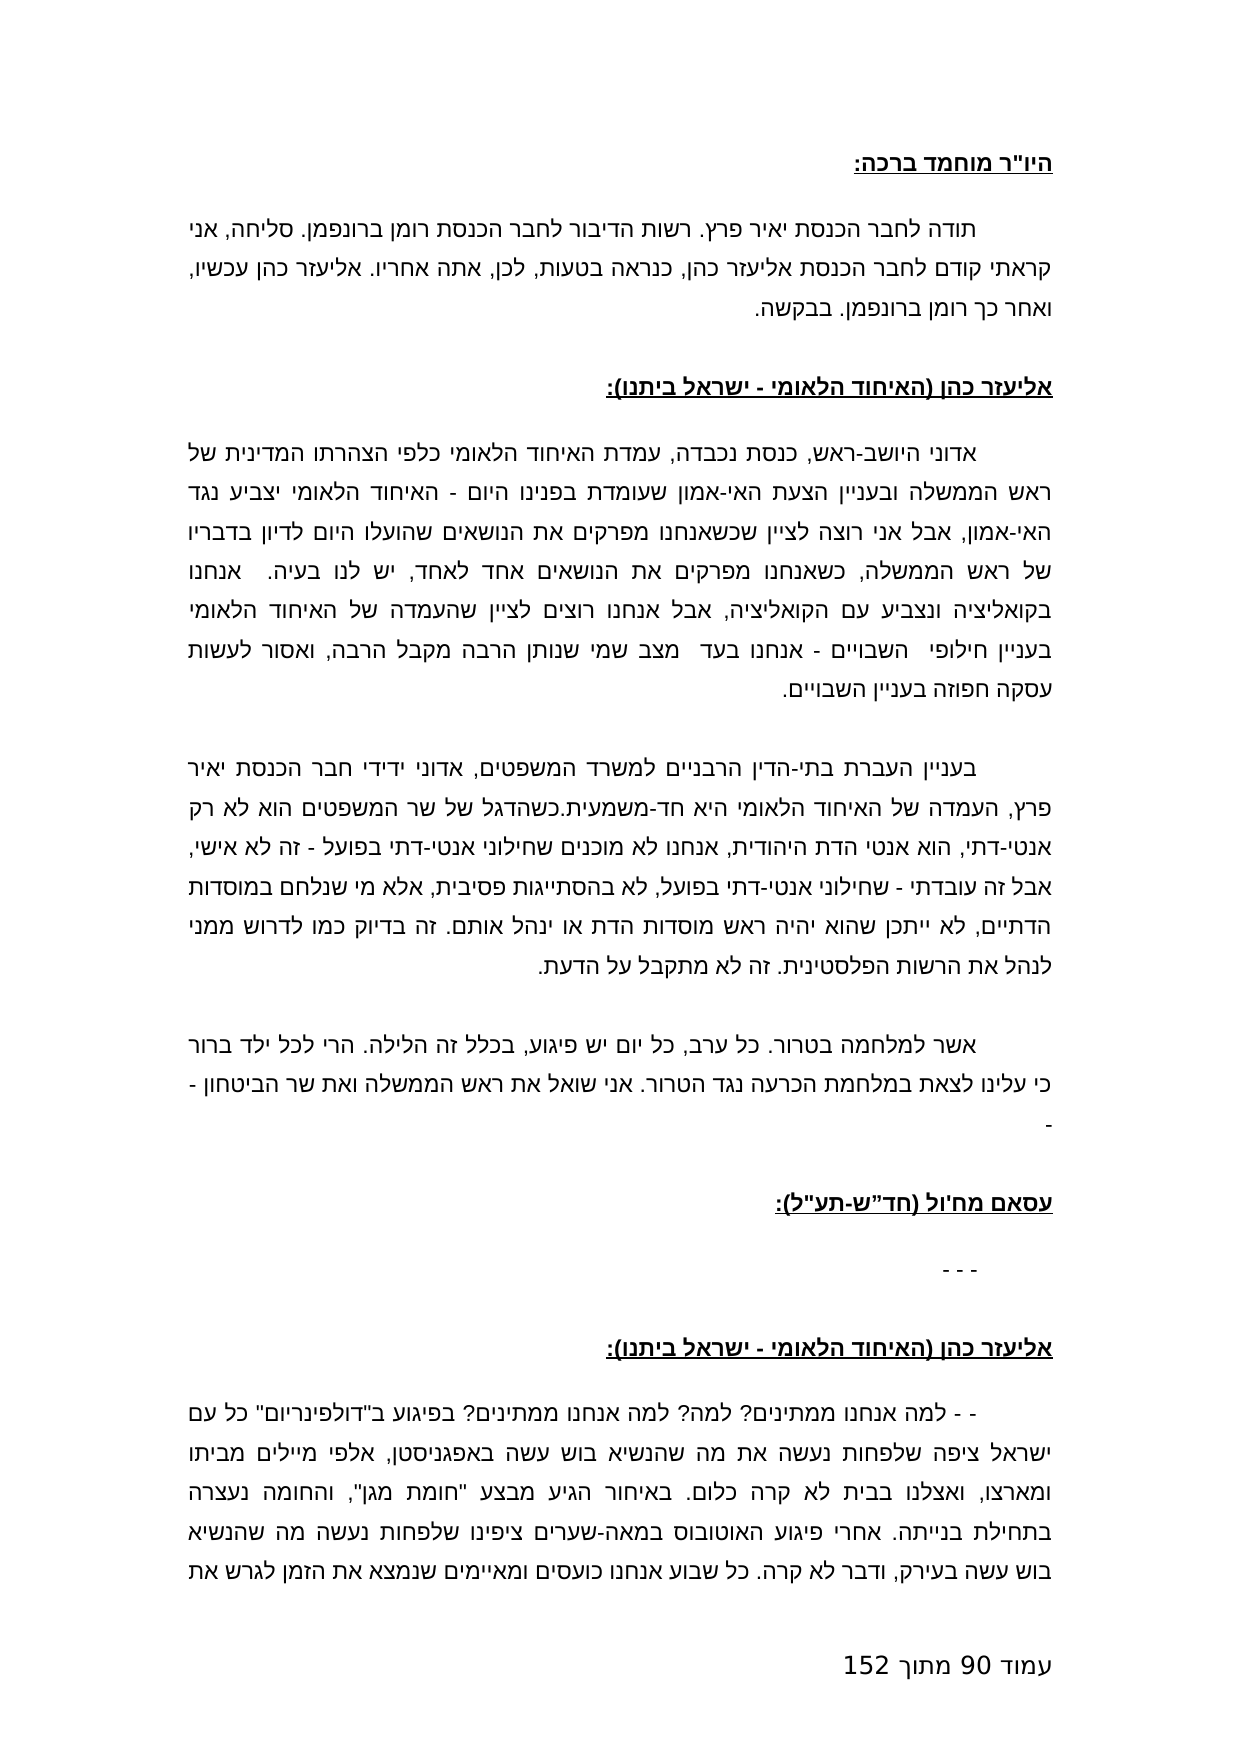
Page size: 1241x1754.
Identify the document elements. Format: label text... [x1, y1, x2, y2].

text אליעזר כהן (האיחוד הלאומי - ישראל ביתנו): [187, 1334, 1053, 1361]
text בעניין העברת בתי-הדין הרבניים למשרד המשפטים, אדוני ידידי חבר הכנסת יאיר פרץ, העמדה של האיחוד הלאומי היא חד-משמעית.כשהדגל של שר המשפטים הוא לא רק אנטי-דתי, הוא אנטי הדת היהודית, אנחנו לא מוכנים שחילוני אנטי-דתי בפועל - זה לא אישי, אבל זה עובדתי - שחילוני אנטי-דתי בפועל, לא בהסתייגות פסיבית, אלא מי שנלחם במוסדות הדתיים, לא ייתכן שהוא יהיה ראש מוסדות הדת או ינהל אותם. זה בדיוק כמו לדרוש ממני לנהל את הרשות הפלסטינית. זה לא מתקבל על הדעת. [187, 755, 1053, 979]
text אשר למלחמה בטרור. כל ערב, כל יום יש פיגוע, בכלל זה הלילה. הרי לכל ילד ברור כי עלינו לצאת במלחמת הכרעה נגד הטרור. אני שואל את ראש הממשלה ואת שר הביטחון - - [187, 1032, 1053, 1137]
text אדוני היושב-ראש, כנסת נכבדה, עמדת האיחוד הלאומי כלפי הצהרתו המדינית של ראש הממשלה ובעניין הצעת האי-אמון שעומדת בפנינו היום - האיחוד הלאומי יצביע נגד האי-אמון, אבל אני רוצה לציין שכשאנחנו מפרקים את הנושאים שהועלו היום לדיון בדבריו של ראש הממשלה, כשאנחנו מפרקים את הנושאים אחד לאחד, יש לנו בעיה. אנחנו בקואליציה ונצביע עם הקואליציה, אבל אנחנו רוצים לציין שהעמדה של האיחוד הלאומי בעניין חילופי השבויים - אנחנו בעד מצב שמי שנותן הרבה מקבל הרבה, ואסור לעשות עסקה חפוזה בעניין השבויים. [187, 439, 1053, 703]
text תודה לחבר הכנסת יאיר פרץ. רשות הדיבור לחבר הכנסת רומן ברונפמן. סליחה, אני קראתי קודם לחבר הכנסת אליעזר כהן, כנראה בטעות, לכן, אתה אחריו. אליעזר כהן עכשיו, ואחר כך רומן ברונפמן. בבקשה. [187, 216, 1053, 321]
text אליעזר כהן (האיחוד הלאומי - ישראל ביתנו): [187, 374, 1053, 400]
text - - - [187, 1256, 1053, 1282]
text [187, 1400, 1053, 1584]
text עסאם מח'ול (חד”ש-תע"ל): [187, 1190, 1053, 1216]
text היו"ר מוחמד ברכה: [187, 150, 1053, 176]
